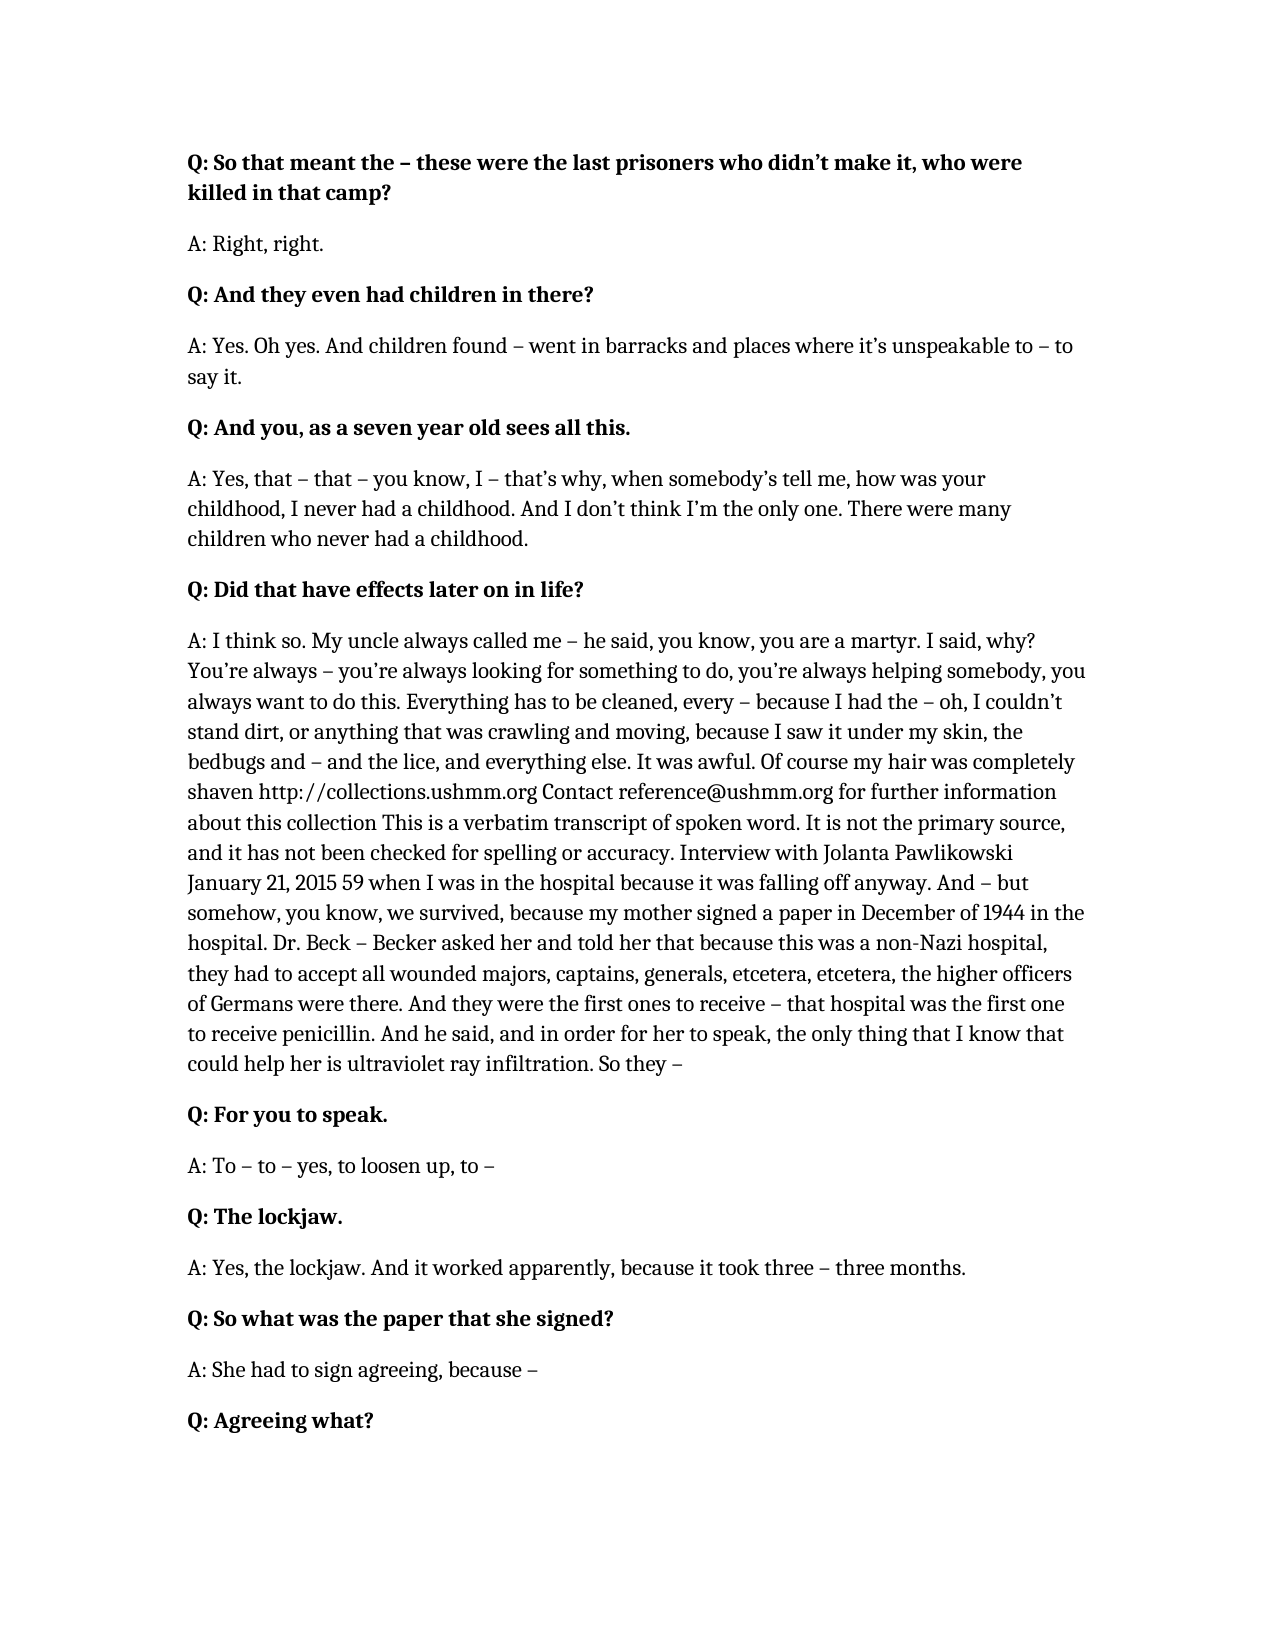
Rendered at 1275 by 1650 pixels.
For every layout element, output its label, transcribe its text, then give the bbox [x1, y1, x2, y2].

text Q: The lockjaw. [187, 1204, 1087, 1231]
text A: Yes. Oh yes. And children found – went in barracks and places where it’s unspeakable to – to say it. [187, 333, 1087, 390]
text A: To – to – yes, to loosen up, to – [187, 1153, 1087, 1179]
text Q: And you, as a seven year old sees all this. [187, 414, 1087, 441]
text Q: So what was the paper that she signed? [187, 1306, 1087, 1333]
text Q: Agreeing what? [187, 1408, 1087, 1435]
text A: Yes, the lockjaw. And it worked apparently, because it took three – three months. [187, 1255, 1087, 1282]
text A: Yes, that – that – you know, I – that’s why, when somebody’s tell me, how was your childhood, I never had a childhood. And I don’t think I’m the only one. There were many children who never had a childhood. [187, 466, 1087, 552]
text Q: For you to speak. [187, 1102, 1087, 1128]
text A: She had to sign agreeing, because – [187, 1357, 1087, 1384]
text A: I think so. My uncle always called me – he said, you know, you are a martyr. I said, why? You’re always – you’re always looking for something to do, you’re always helping somebody, you always want to do this. Everything has to be cleaned, every – because I had the – oh, I couldn’t stand dirt, or anything that was crawling and moving, because I saw it under my skin, the bedbugs and – and the lice, and everything else. It was awful. Of course my hair was completely shaven http://collections.ushmm.org Contact reference@ushmm.org for further information about this collection This is a verbatim transcript of spoken word. It is not the primary source, and it has not been checked for spelling or accuracy. Interview with Jolanta Pawlikowski January 21, 2015 59 when I was in the hospital because it was falling off anyway. And – but somehow, you know, we survived, because my mother signed a paper in December of 1944 in the hospital. Dr. Beck – Becker asked her and told her that because this was a non-Nazi hospital, they had to accept all wounded majors, captains, generals, etcetera, etcetera, the higher officers of Germans were there. And they were the first ones to receive – that hospital was the first one to receive penicillin. And he said, and in order for her to speak, the only thing that I know that could help her is ultraviolet ray infiltration. So they – [187, 628, 1087, 1077]
text A: Right, right. [187, 231, 1087, 258]
text Q: And they even had children in there? [187, 282, 1087, 309]
text Q: Did that have effects later on in life? [187, 577, 1087, 603]
text Q: So that meant the – these were the last prisoners who didn’t make it, who were killed in that camp? [187, 150, 1087, 207]
